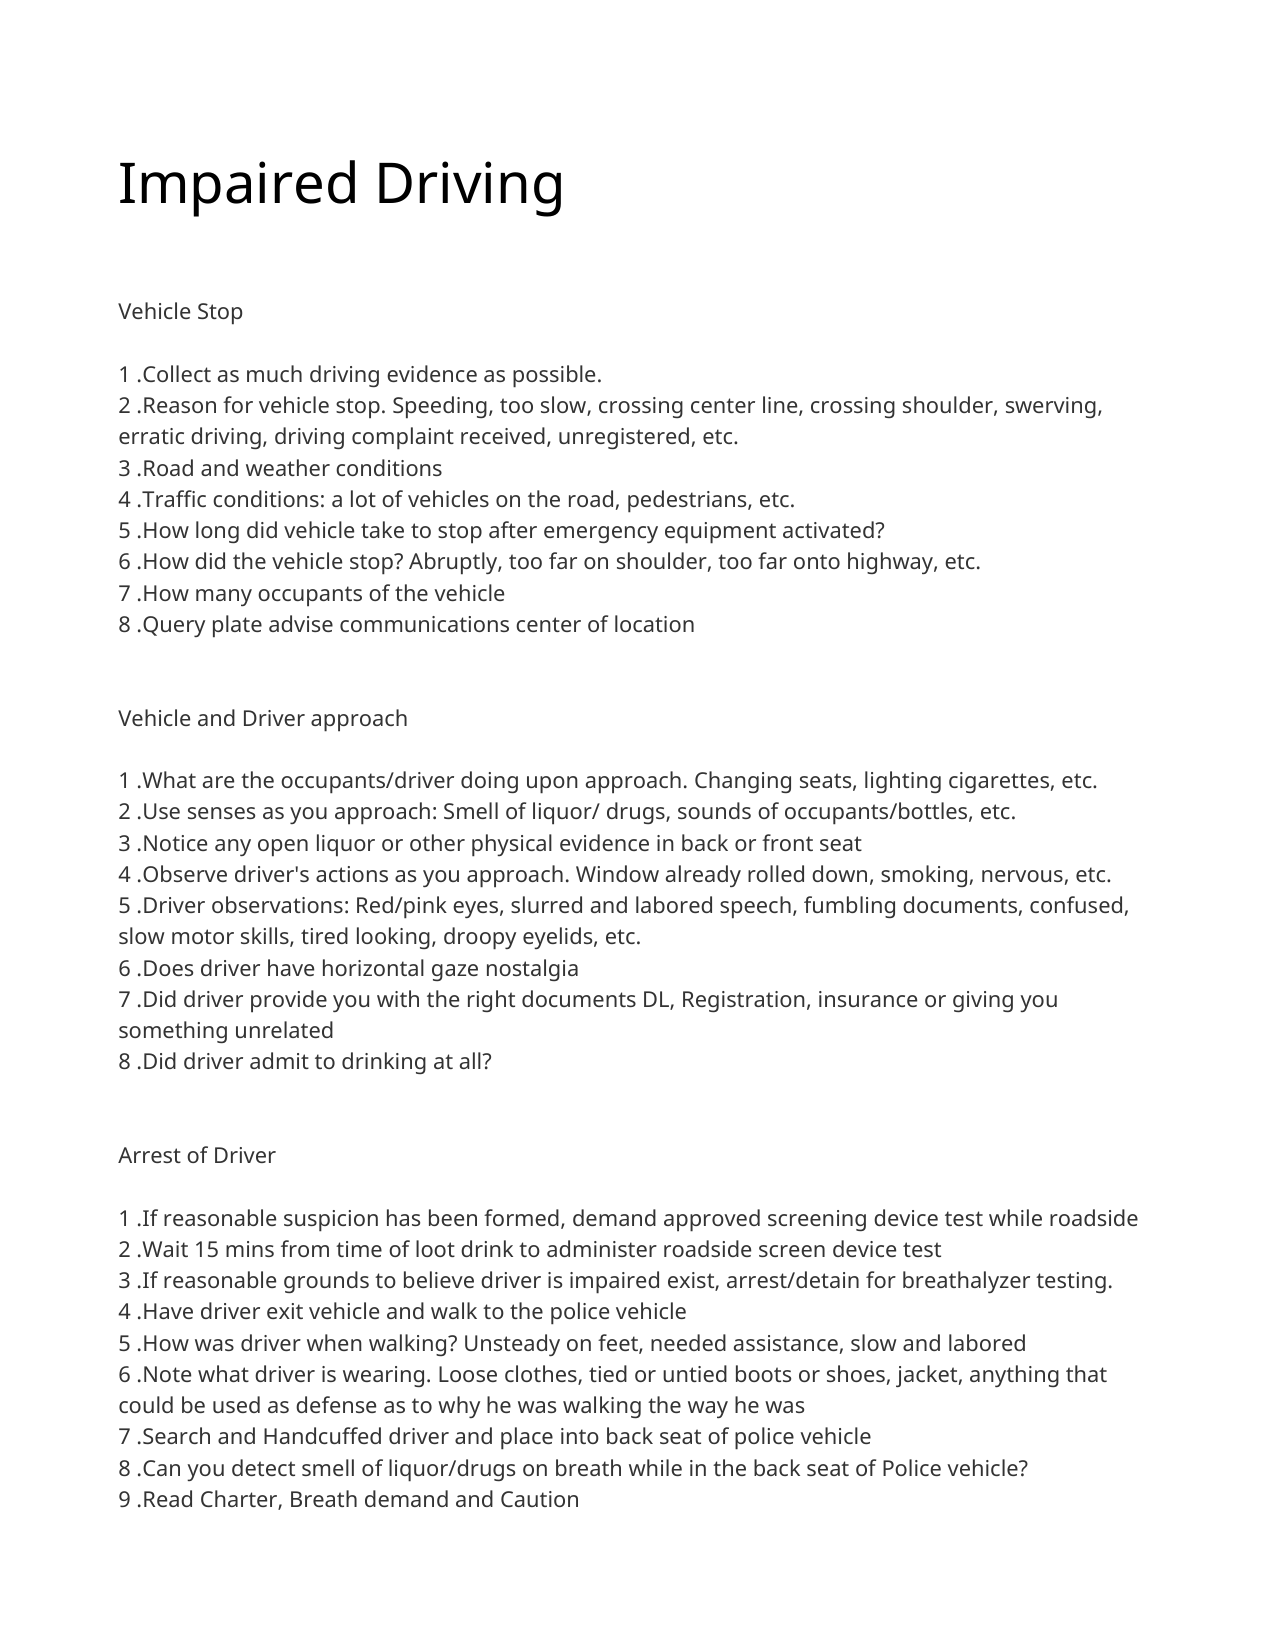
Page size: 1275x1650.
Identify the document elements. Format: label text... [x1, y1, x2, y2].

subtitle Impaired Driving [118, 143, 1157, 220]
